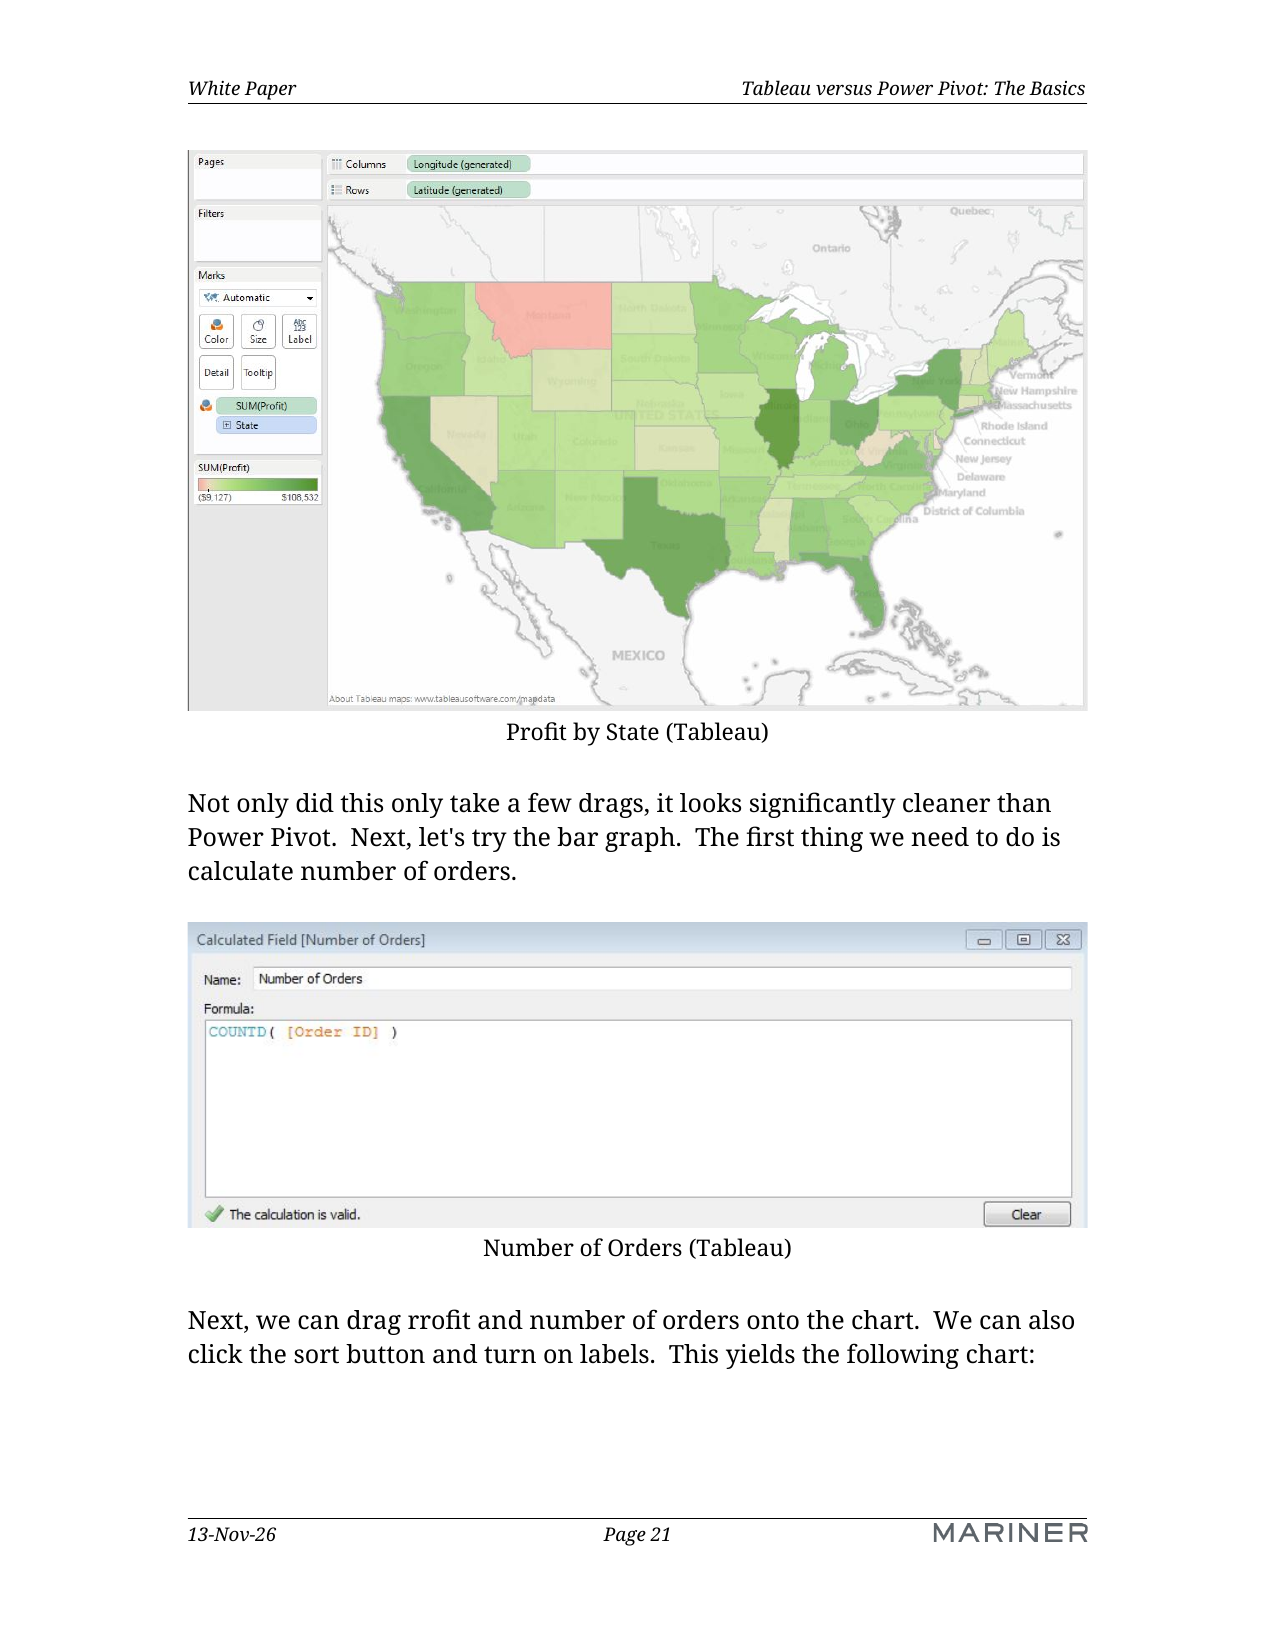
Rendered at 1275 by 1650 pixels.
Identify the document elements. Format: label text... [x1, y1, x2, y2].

picture [933, 1523, 1088, 1542]
text Next, we can drag rrofit and number of orders onto the chart. We can also click the sort button and turn on labels. This yields the following chart: [187, 1302, 1087, 1370]
picture [187, 150, 1088, 711]
text Number of Orders (Tableau) [187, 1232, 1087, 1263]
text Profit by State (Tableau) [187, 716, 1087, 747]
text Not only did this only take a few drags, it looks significantly cleaner than Power Pivot. Next, let's try the bar graph. The first thing we need to do is calculate number of orders. [187, 786, 1087, 888]
picture [187, 922, 1088, 1228]
